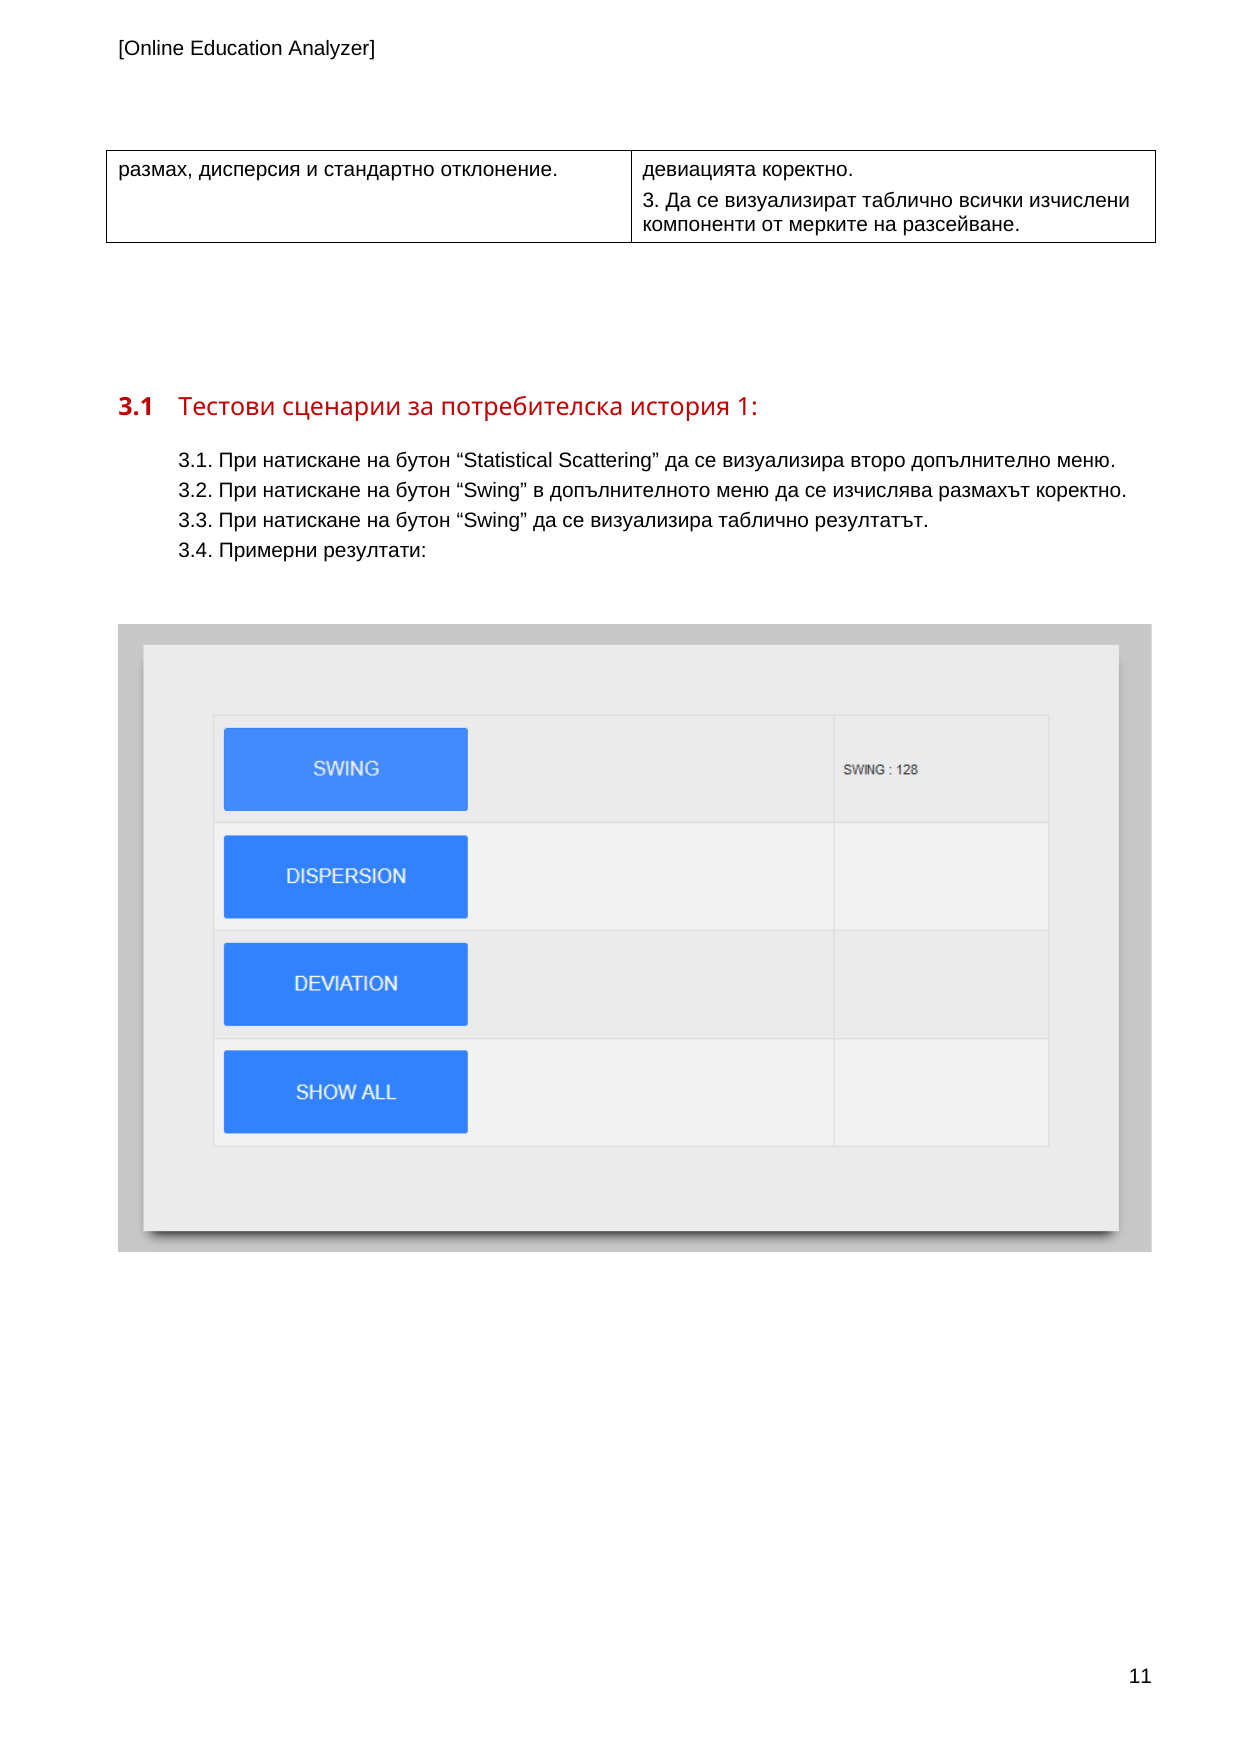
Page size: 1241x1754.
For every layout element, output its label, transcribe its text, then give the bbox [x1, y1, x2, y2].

text 3.2. При натискане на бутон “Swing” в допълнителното меню да се изчислява размахът коректно. [118, 478, 1152, 502]
text 3.4. Примерни резултати: [118, 538, 1152, 562]
picture [118, 624, 1152, 1252]
text 3.3. При натискане на бутон “Swing” да се визуализира таблично резултатът. [118, 508, 1152, 532]
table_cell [632, 151, 1155, 242]
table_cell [107, 151, 631, 242]
subtitle Тестови сценарии за потребителска история 1: [118, 388, 1152, 423]
text 3.1. При натискане на бутон “Statistical Scattering” да се визуализира второ допълнително меню. [118, 448, 1152, 472]
